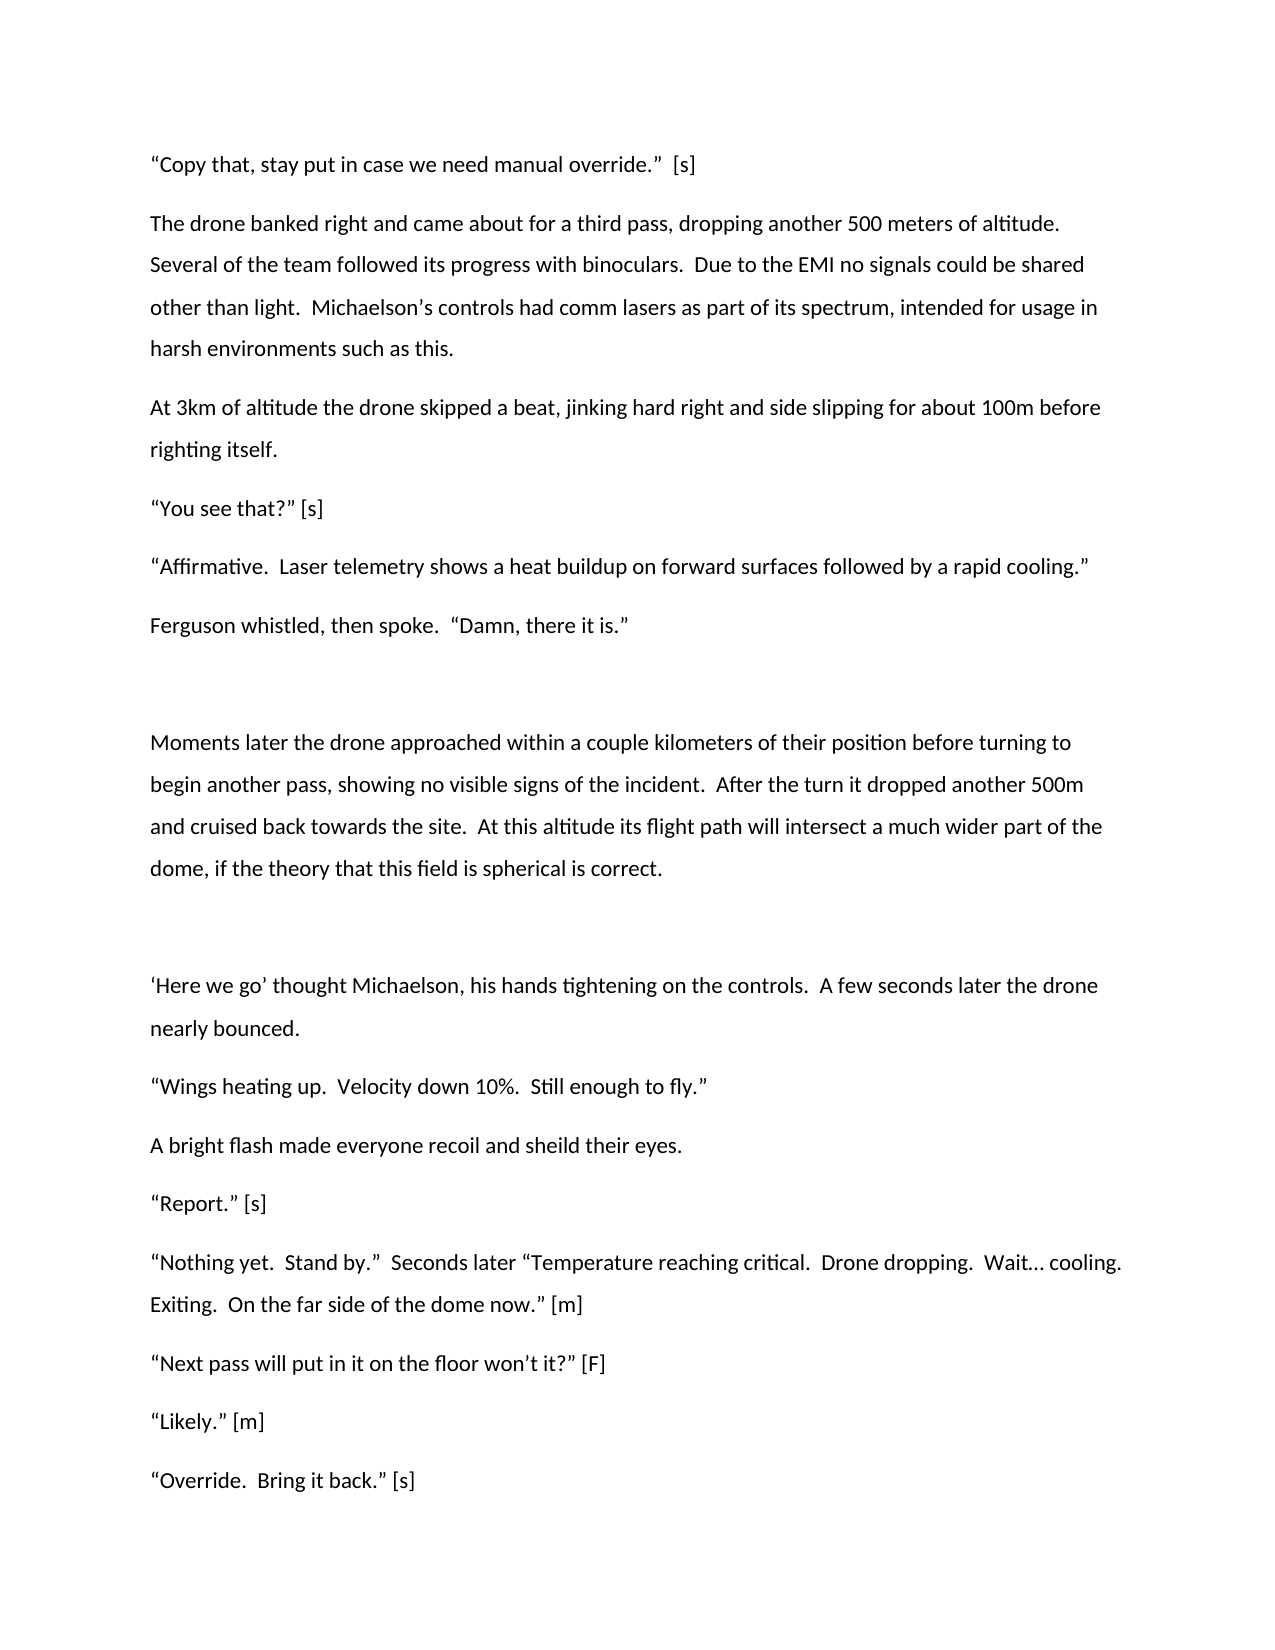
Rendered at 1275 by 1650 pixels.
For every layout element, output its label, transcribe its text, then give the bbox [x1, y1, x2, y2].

text Ferguson whistled, then spoke. “Damn, there it is.” [150, 611, 1125, 639]
text “Report.” [s] [150, 1189, 1125, 1218]
text At 3km of altitude the drone skipped a beat, jinking hard right and side slipping for about 100m before righting itself. [150, 393, 1125, 463]
text “Nothing yet. Stand by.” Seconds later “Temperature reaching critical. Drone dropping. Wait… cooling. Exiting. On the far side of the dome now.” [m] [150, 1248, 1125, 1318]
text “Wings heating up. Velocity down 10%. Still enough to fly.” [150, 1072, 1125, 1100]
text “You see that?” [s] [150, 494, 1125, 522]
text “Copy that, stay put in case we need manual override.” [s] [150, 150, 1125, 178]
text “Affirmative. Laser telemetry shows a heat buildup on forward surfaces followed by a rapid cooling.” [150, 552, 1125, 581]
text A bright flash made everyone recoil and sheild their eyes. [150, 1131, 1125, 1159]
text “Next pass will put in it on the floor won’t it?” [F] [150, 1349, 1125, 1377]
text The drone banked right and came about for a third pass, dropping another 500 meters of altitude. Several of the team followed its progress with binoculars. Due to the EMI no signals could be shared other than light. Michaelson’s controls had comm lasers as part of its spectrum, intended for usage in harsh environments such as this. [150, 209, 1125, 363]
text ‘Here we go’ thought Michaelson, his hands tightening on the controls. A few seconds later the drone nearly bounced. [150, 972, 1125, 1042]
text “Likely.” [m] [150, 1407, 1125, 1436]
text Moments later the drone approached within a couple kilometers of their position before turning to begin another pass, showing no visible signs of the incident. After the turn it dropped another 500m and cruised back towards the site. At this altitude its flight path will intersect a much wider part of the dome, if the theory that this field is spherical is correct. [150, 728, 1125, 882]
text “Override. Bring it back.” [s] [150, 1466, 1125, 1494]
